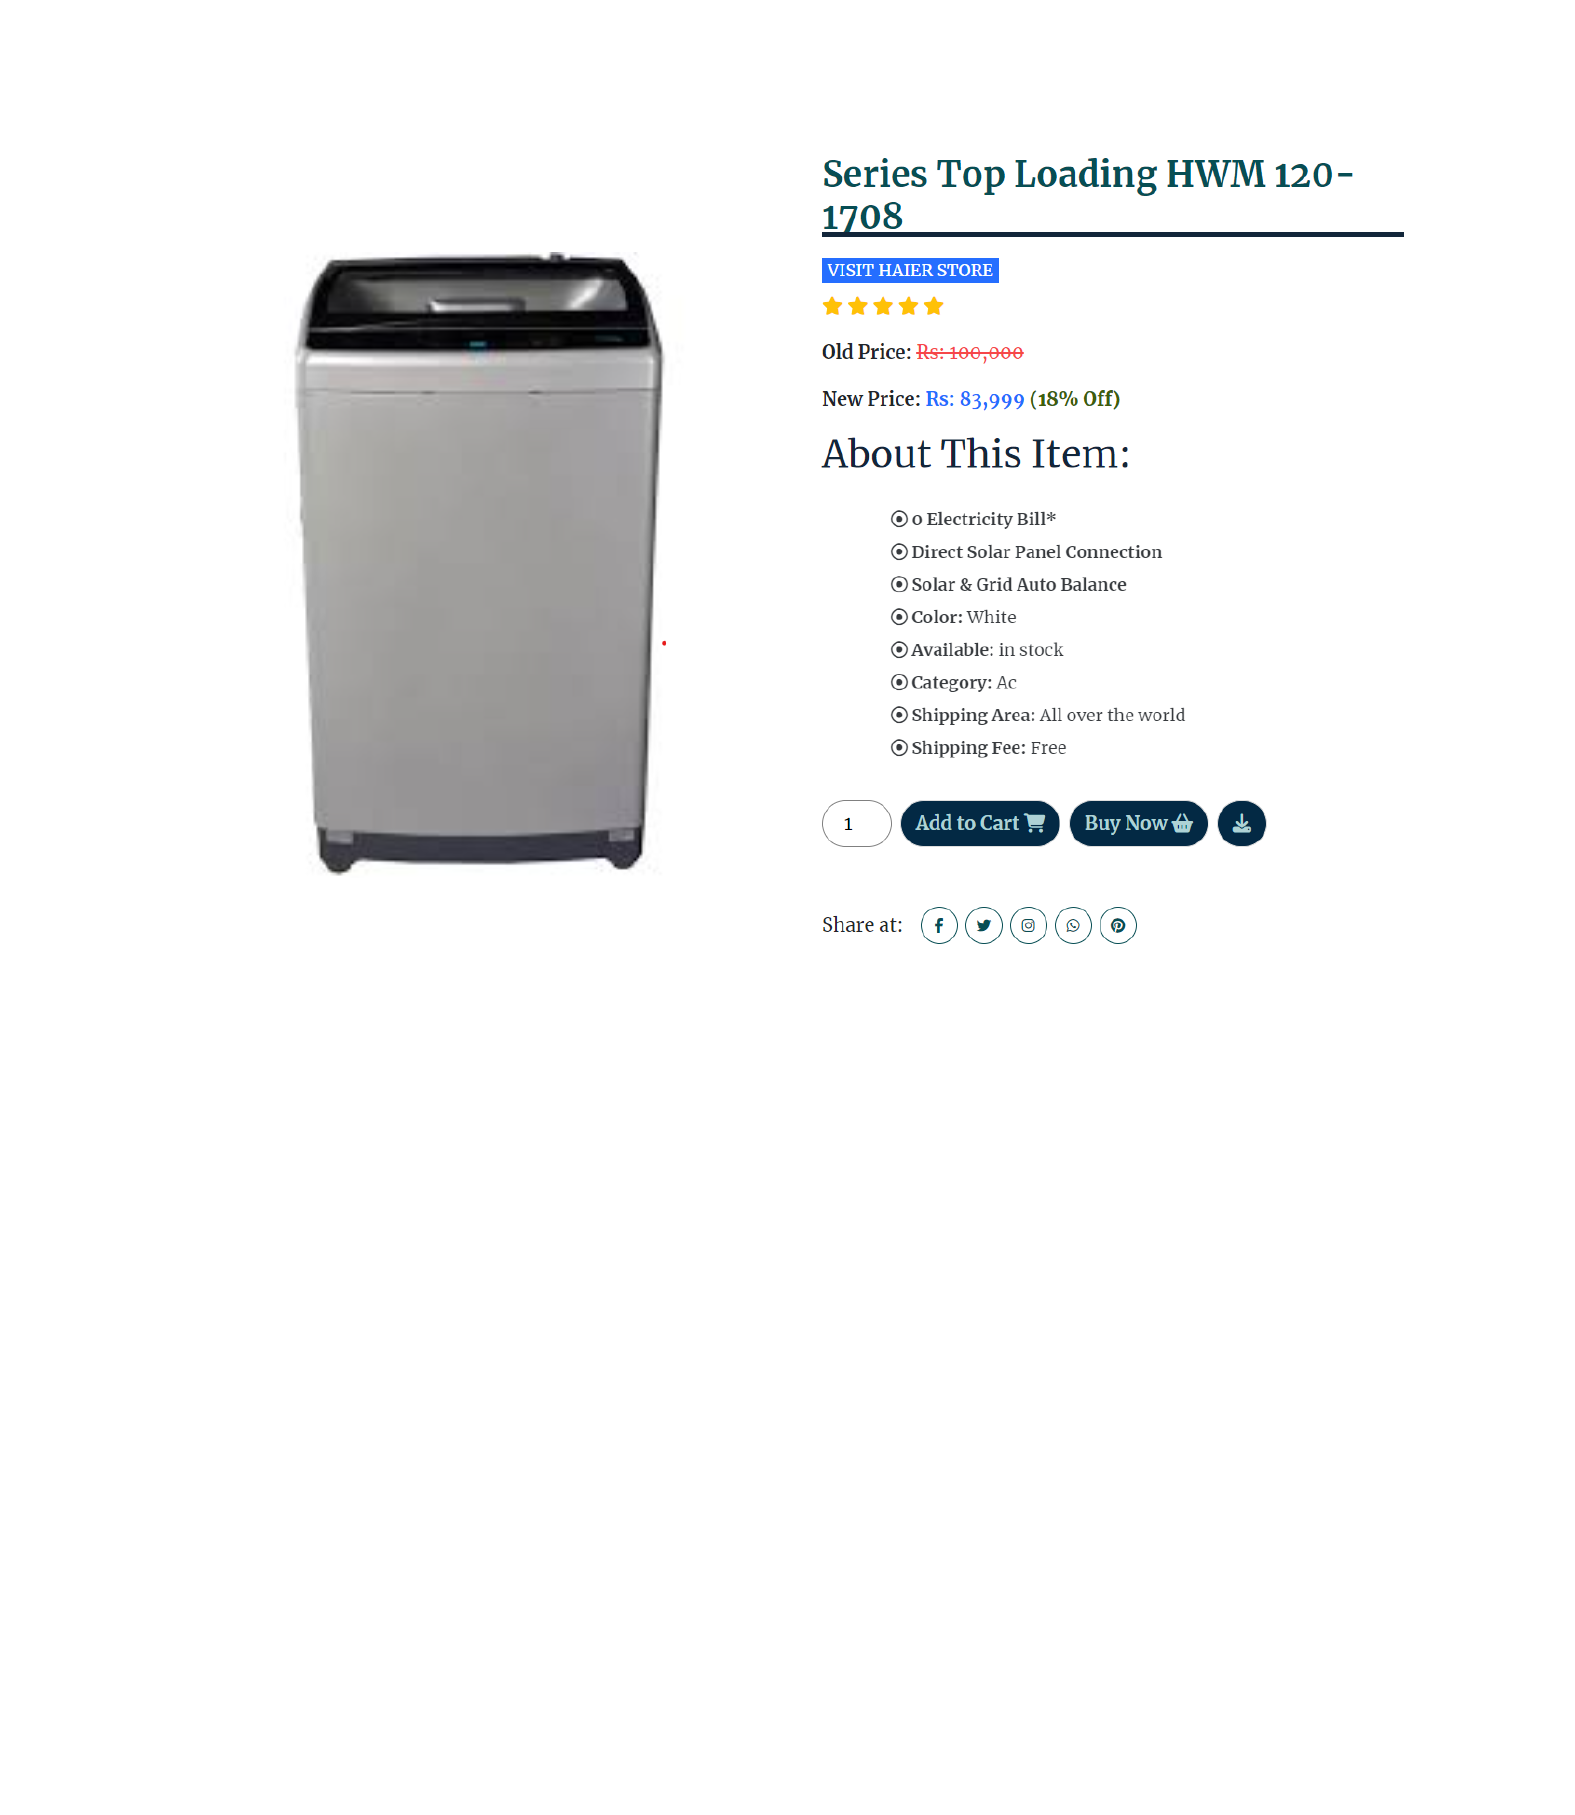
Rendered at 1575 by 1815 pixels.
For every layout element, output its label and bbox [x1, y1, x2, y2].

picture [150, 150, 1425, 979]
